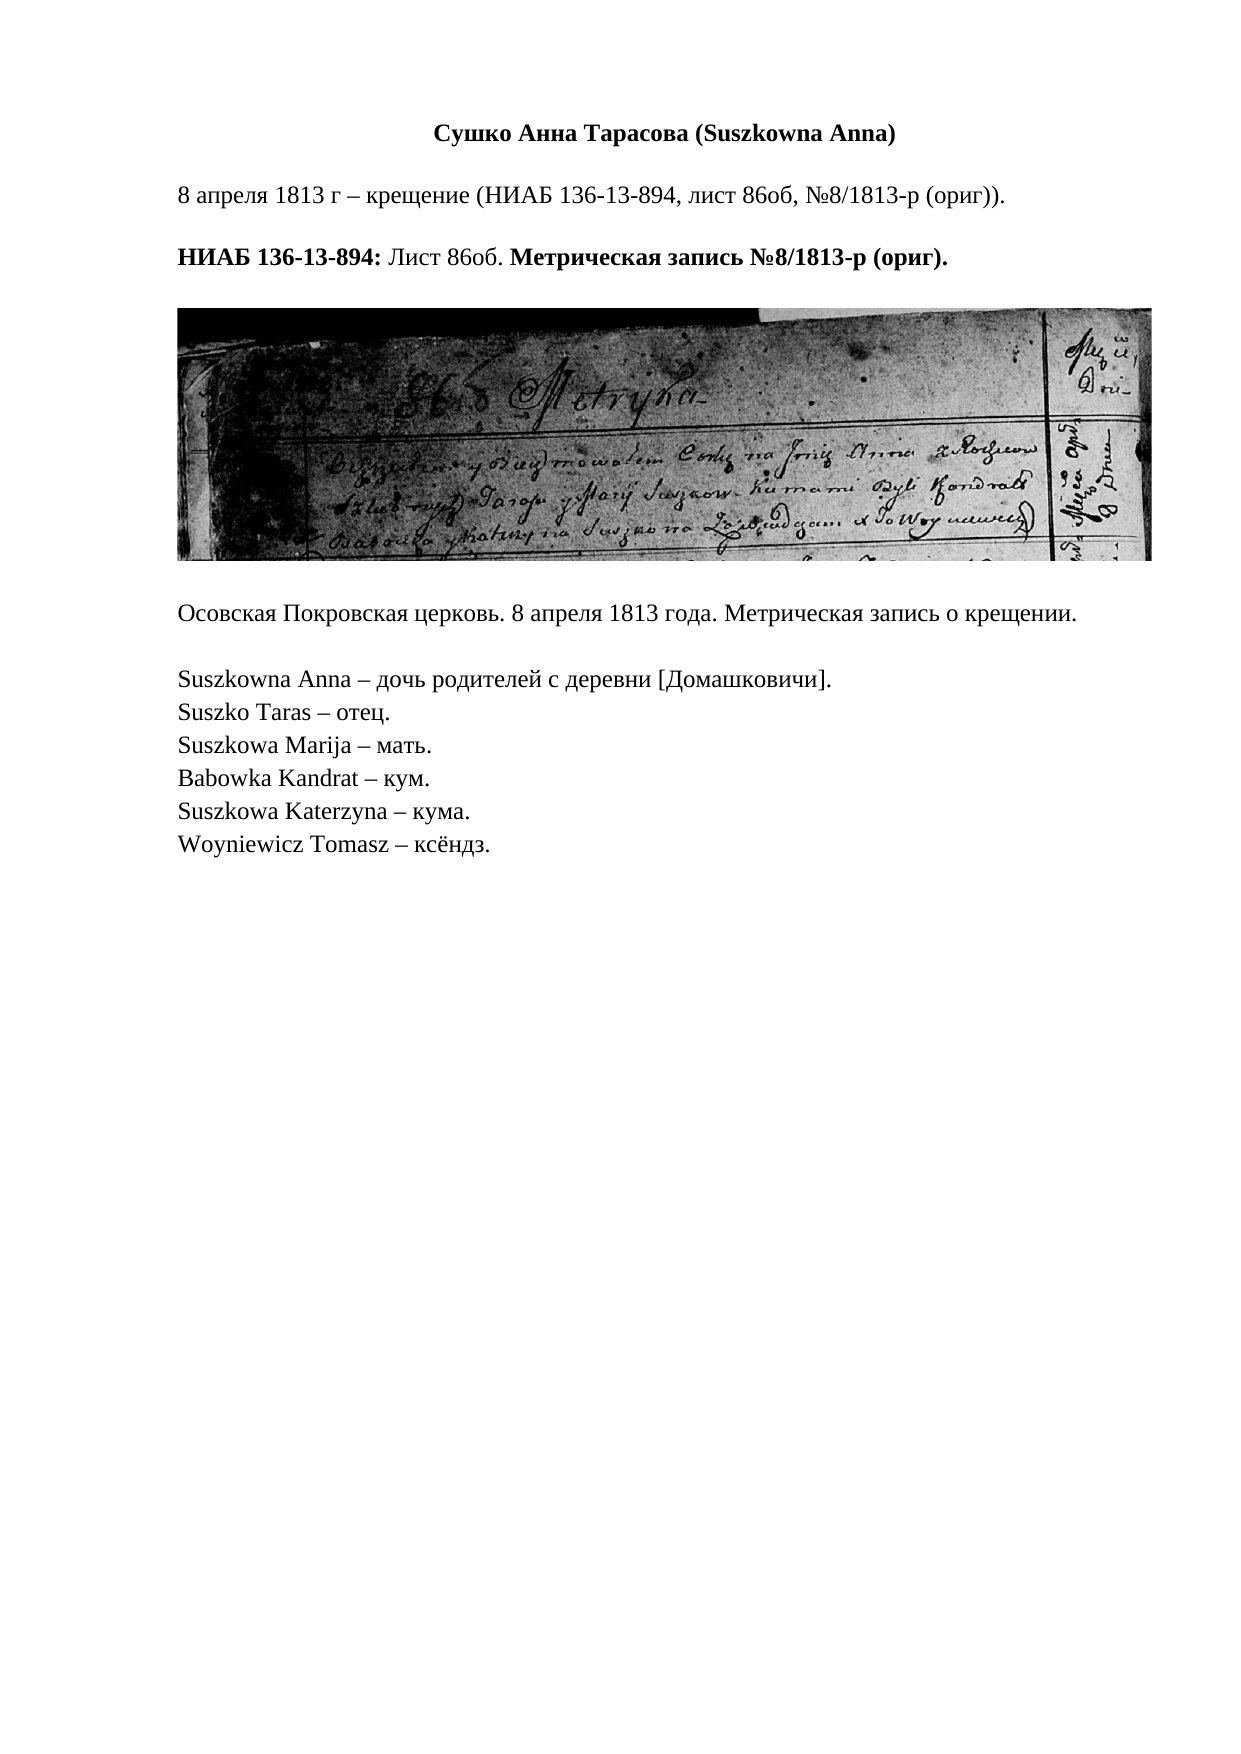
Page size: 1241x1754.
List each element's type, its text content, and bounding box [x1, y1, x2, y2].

text Сушко Анна Тарасова (Suszkowna Anna) [177, 118, 1152, 147]
text Suszkowa Marija – мать. [177, 730, 1152, 759]
text Осовская Покровская церковь. 8 апреля 1813 года. Метрическая запись о крещении. [177, 598, 1152, 627]
text Woyniewicz Tomasz – ксёндз. [177, 829, 1152, 858]
text 8 апреля 1813 г – крещение (НИАБ 136-13-894, лист 86об, №8/1813-р (ориг)). [177, 180, 1152, 209]
picture [177, 308, 1152, 561]
text Babowka Kandrat – кум. [177, 763, 1152, 792]
text НИАБ 136-13-894: Лист 86об. Метрическая запись №8/1813-р (ориг). [177, 242, 1152, 271]
text Suszkowna Anna – дочь родителей с деревни [Домашковичи]. [177, 664, 1152, 693]
text Suszko Taras – отец. [177, 697, 1152, 726]
text Suszkowa Katerzyna – кума. [177, 796, 1152, 825]
